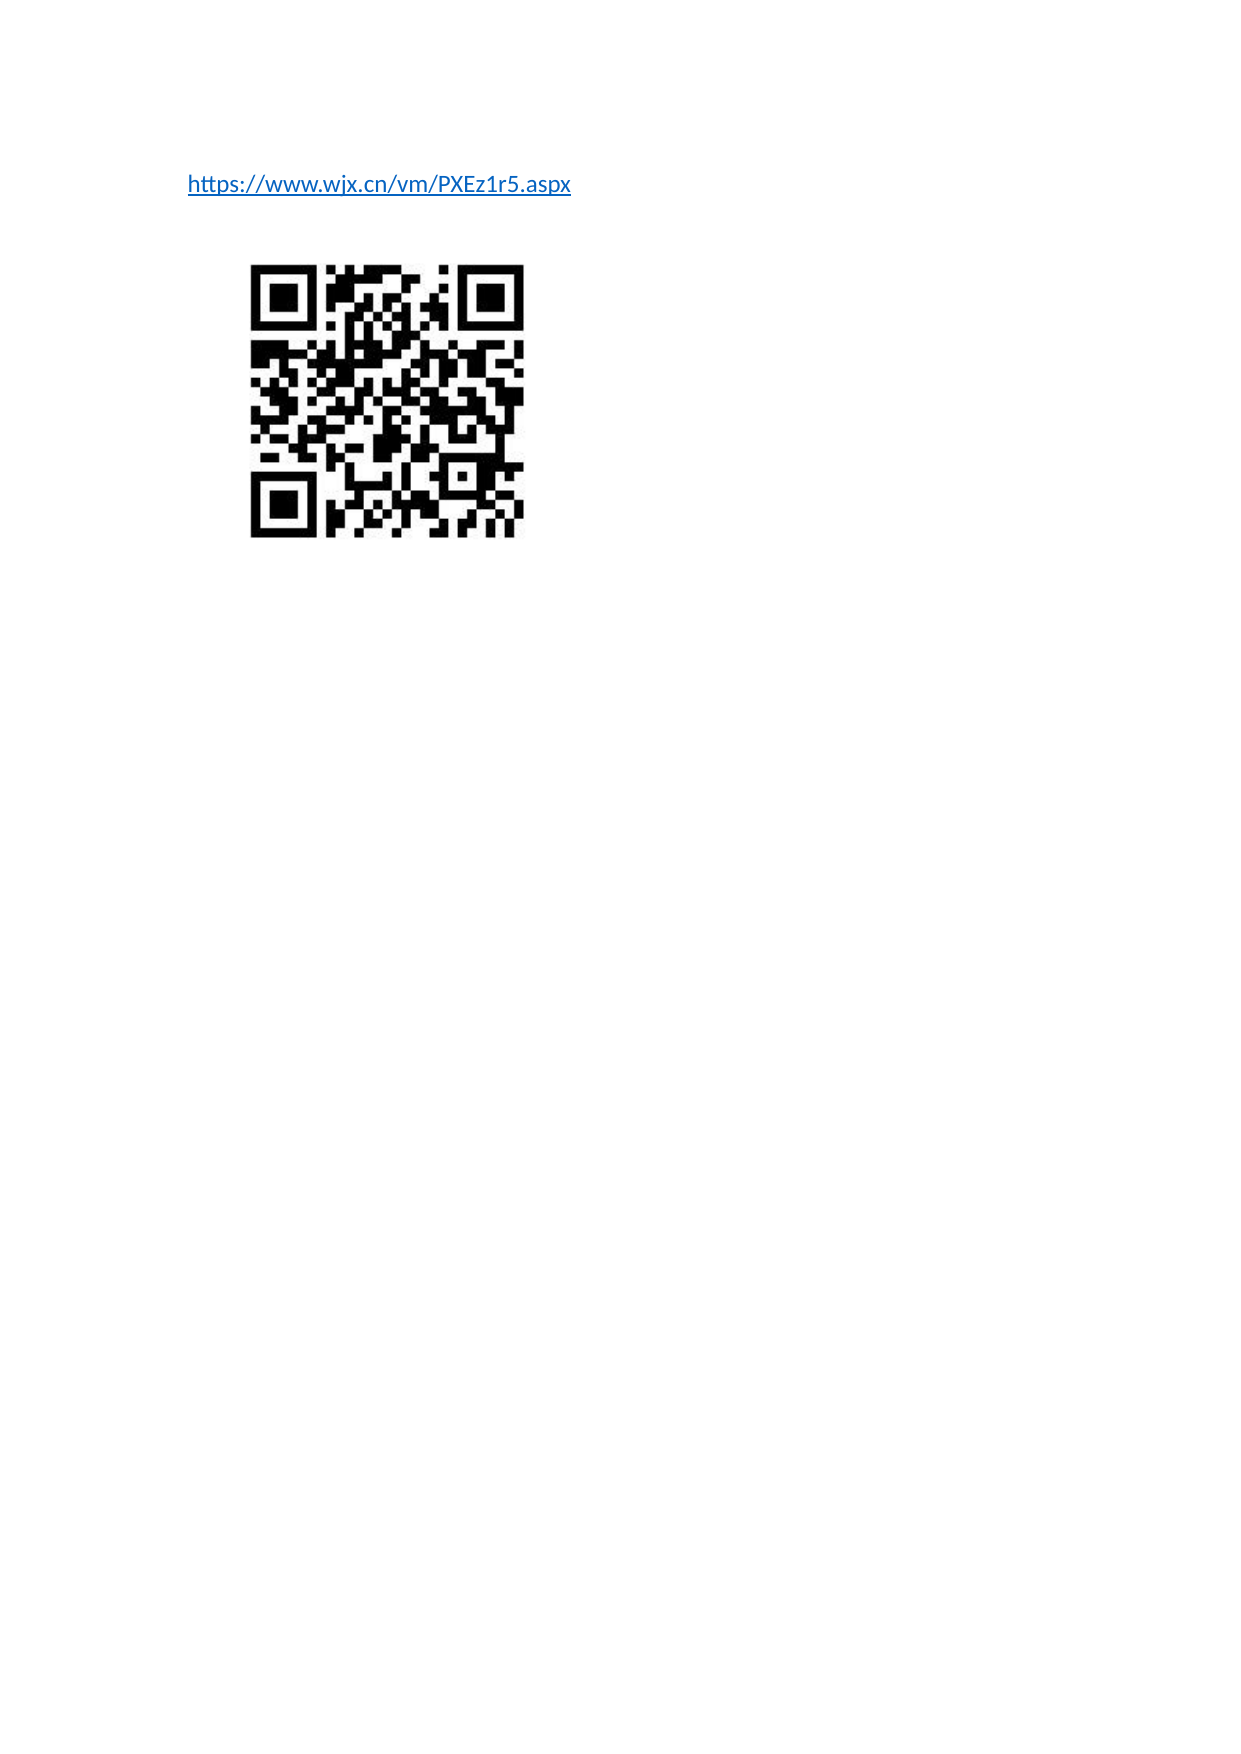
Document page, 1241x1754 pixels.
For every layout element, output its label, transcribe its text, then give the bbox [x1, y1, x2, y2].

picture [187, 202, 588, 602]
text https://www.wjx.cn/vm/PXEz1r5.aspx [187, 164, 1053, 202]
